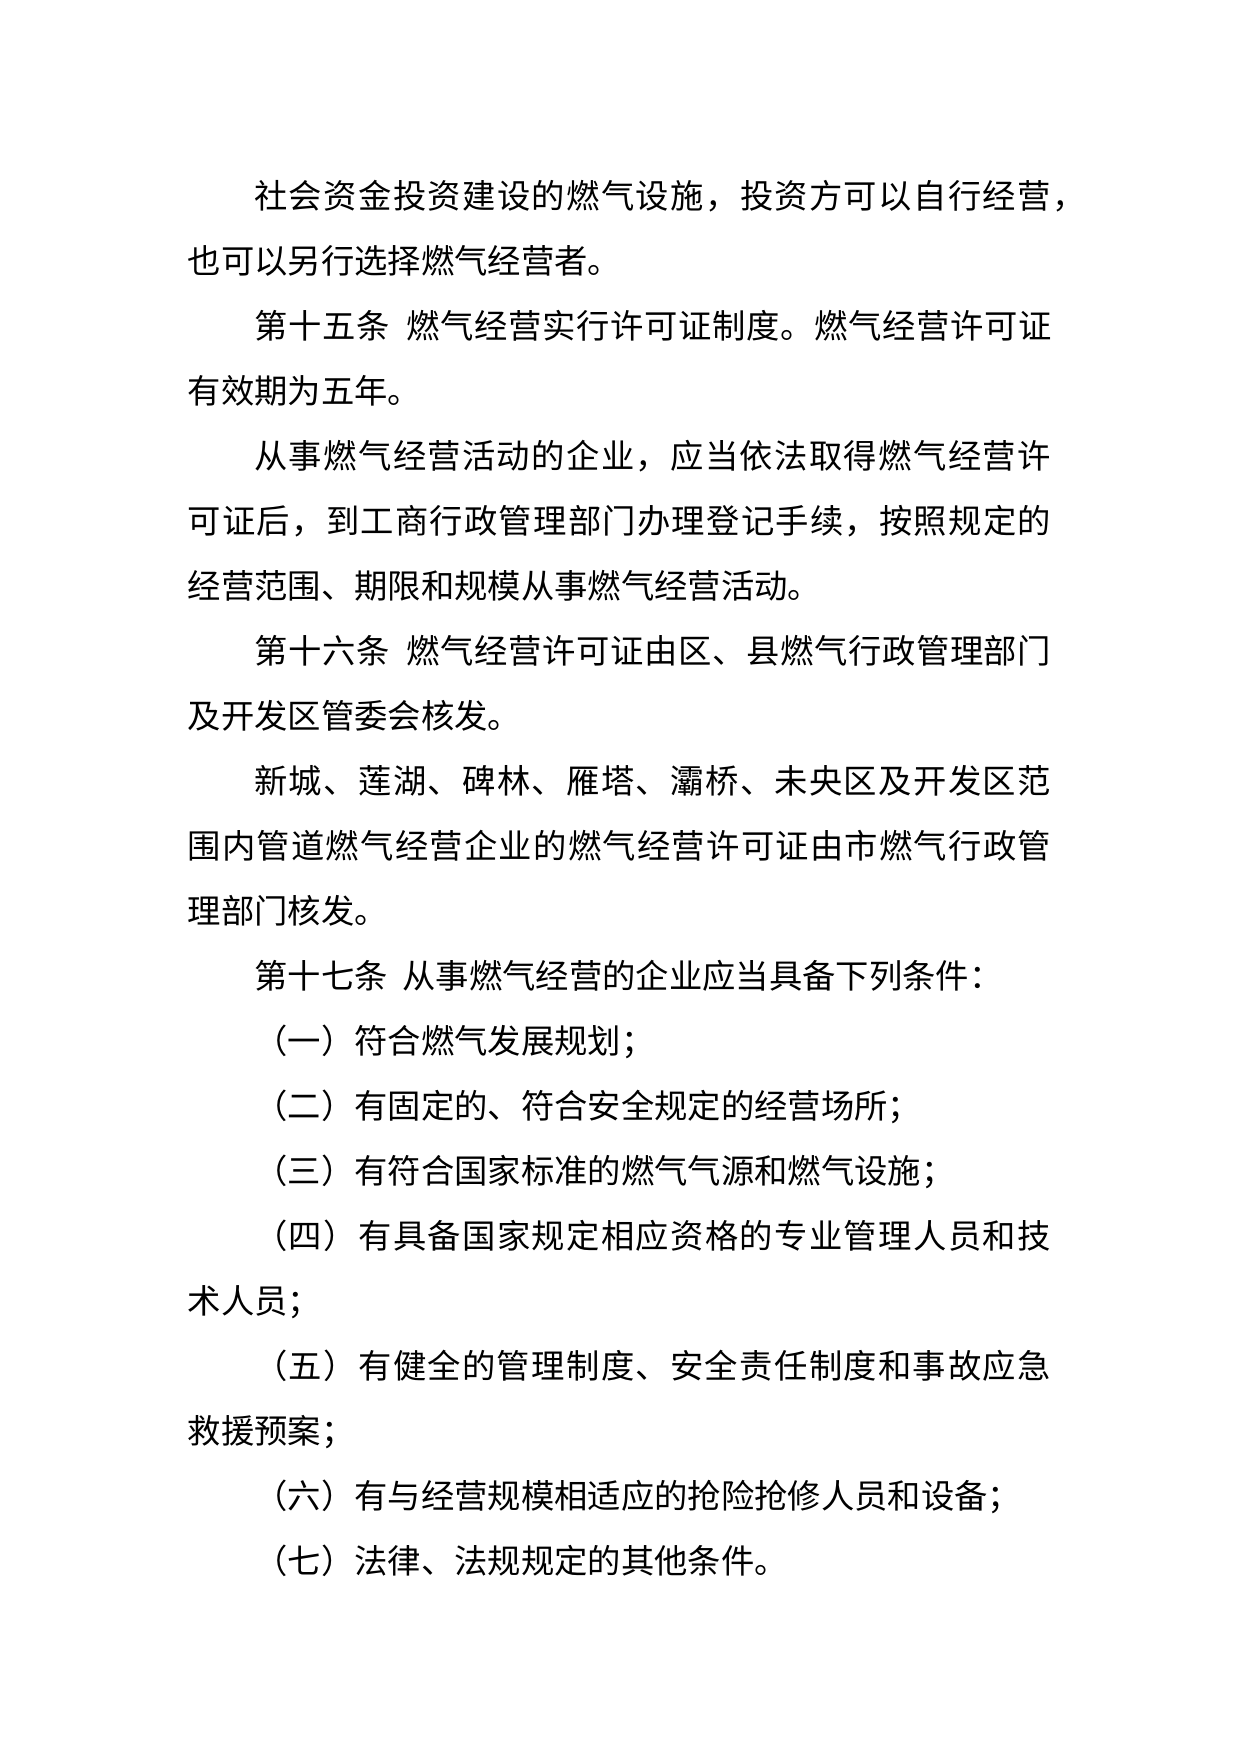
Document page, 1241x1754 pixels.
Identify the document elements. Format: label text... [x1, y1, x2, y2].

text （二）有固定的、符合安全规定的经营场所； [187, 1072, 1053, 1137]
text 从事燃气经营活动的企业，应当依法取得燃气经营许可证后，到工商行政管理部门办理登记手续，按照规定的经营范围、期限和规模从事燃气经营活动。 [187, 422, 1053, 617]
text （六）有与经营规模相适应的抢险抢修人员和设备； [187, 1462, 1053, 1527]
text 新城、莲湖、碑林、雁塔、灞桥、未央区及开发区范围内管道燃气经营企业的燃气经营许可证由市燃气行政管理部门核发。 [187, 747, 1053, 942]
text （四）有具备国家规定相应资格的专业管理人员和技术人员； [187, 1202, 1053, 1332]
text 社会资金投资建设的燃气设施，投资方可以自行经营，也可以另行选择燃气经营者。 [187, 162, 1053, 292]
text 第十七条 从事燃气经营的企业应当具备下列条件： [187, 942, 1053, 1007]
text 第十六条 燃气经营许可证由区、县燃气行政管理部门及开发区管委会核发。 [187, 617, 1053, 747]
text （一）符合燃气发展规划； [187, 1007, 1053, 1072]
text （七）法律、法规规定的其他条件。 [187, 1527, 1053, 1592]
text 第十五条 燃气经营实行许可证制度。燃气经营许可证有效期为五年。 [187, 292, 1053, 422]
text （三）有符合国家标准的燃气气源和燃气设施； [187, 1137, 1053, 1202]
text （五）有健全的管理制度、安全责任制度和事故应急救援预案； [187, 1332, 1053, 1462]
